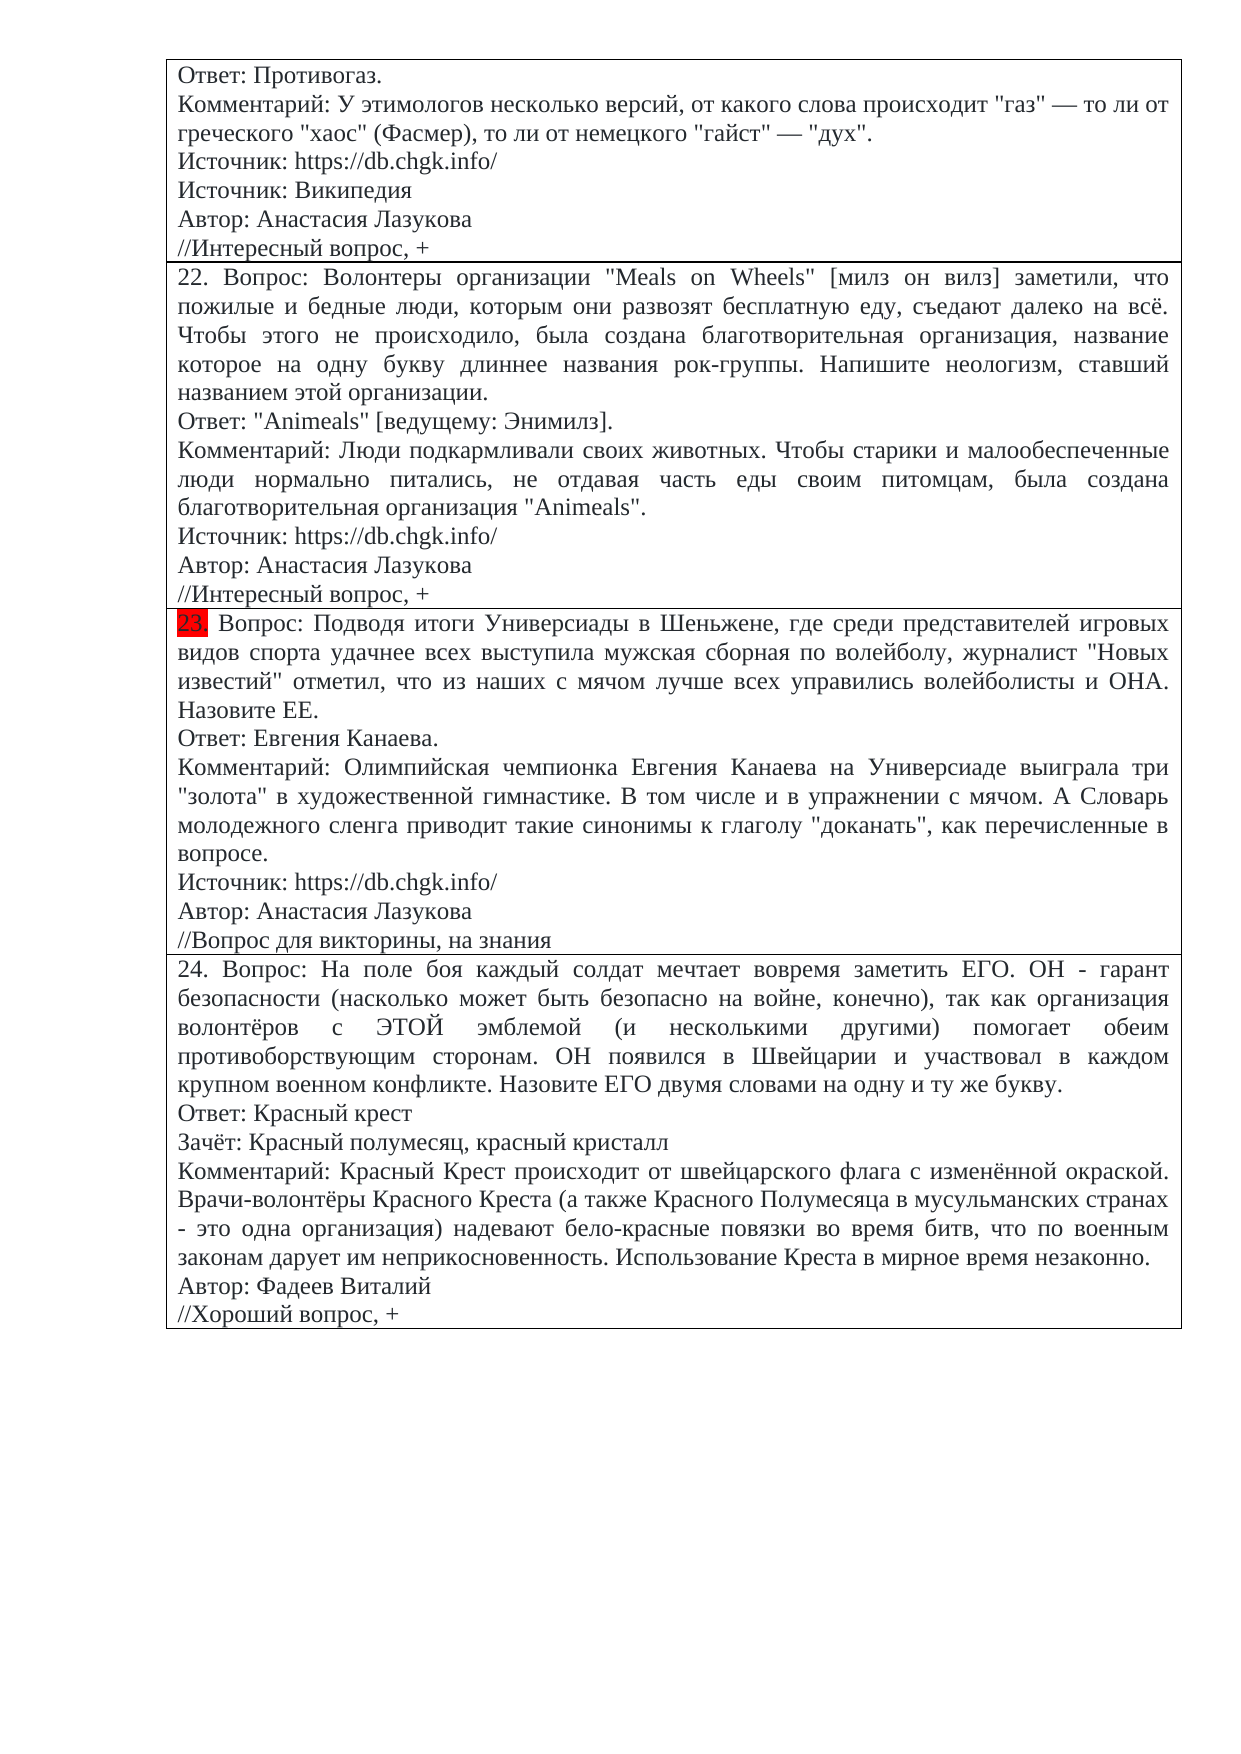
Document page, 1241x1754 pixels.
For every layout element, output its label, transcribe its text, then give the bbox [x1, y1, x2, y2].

table_cell 22. Вопрос: Волонтеры организации "Meals on Wheels" [милз он вилз] заметили, что пожилые и бедные люди, которым они развозят бесплатную еду, съедают далеко на всё. Чтобы этого не происходило, была создана благотворительная организация, название которое на одну букву длиннее названия рок-группы. Напишите неологизм, ставший названием этой организации. Ответ: "Animeals" [ведущему: Энимилз]. Комментарий: Люди подкармливали своих животных. Чтобы старики и малообеспеченные люди нормально питались, не отдавая часть еды своим питомцам, была создана благотворительная организация "Animeals". Источник: https://db.chgk.info/ Автор: Анастасия Лазукова //Интересный вопрос, + [167, 263, 1181, 607]
table_cell 23. Вопрос: Подводя итоги Универсиады в Шеньжене, где среди представителей игровых видов спорта удачнее всех выступила мужская сборная по волейболу, журналист "Новых известий" отметил, что из наших с мячом лучше всех управились волейболисты и ОНА. Назовите ЕЕ. Ответ: Евгения Канаева. Комментарий: Олимпийская чемпионка Евгения Канаева на Универсиаде выиграла три "золота" в художественной гимнастике. В том числе и в упражнении с мячом. А Словарь молодежного сленга приводит такие синонимы к глаголу "доканать", как перечисленные в вопросе. Источник: https://db.chgk.info/ Автор: Анастасия Лазукова //Вопрос для викторины, на знания [167, 609, 1181, 953]
table_cell 24. Вопрос: На поле боя каждый солдат мечтает вовремя заметить ЕГО. ОН - гарант безопасности (насколько может быть безопасно на войне, конечно), так как организация волонтёров с ЭТОЙ эмблемой (и несколькими другими) помогает обеим противоборствующим сторонам. ОН появился в Швейцарии и участвовал в каждом крупном военном конфликте. Назовите ЕГО двумя словами на одну и ту же букву. Ответ: Красный крест Зачёт: Красный полумесяц, красный кристалл Комментарий: Красный Крест происходит от швейцарского флага с изменённой окраской. Врачи-волонтёры Красного Креста (а также Красного Полумесяца в мусульманских странах - это одна организация) надевают бело-красные повязки во время битв, что по военным законам дарует им неприкосновенность. Использование Креста в мирное время незаконно. Автор: Фадеев Виталий //Хороший вопрос, + [167, 955, 1181, 1328]
